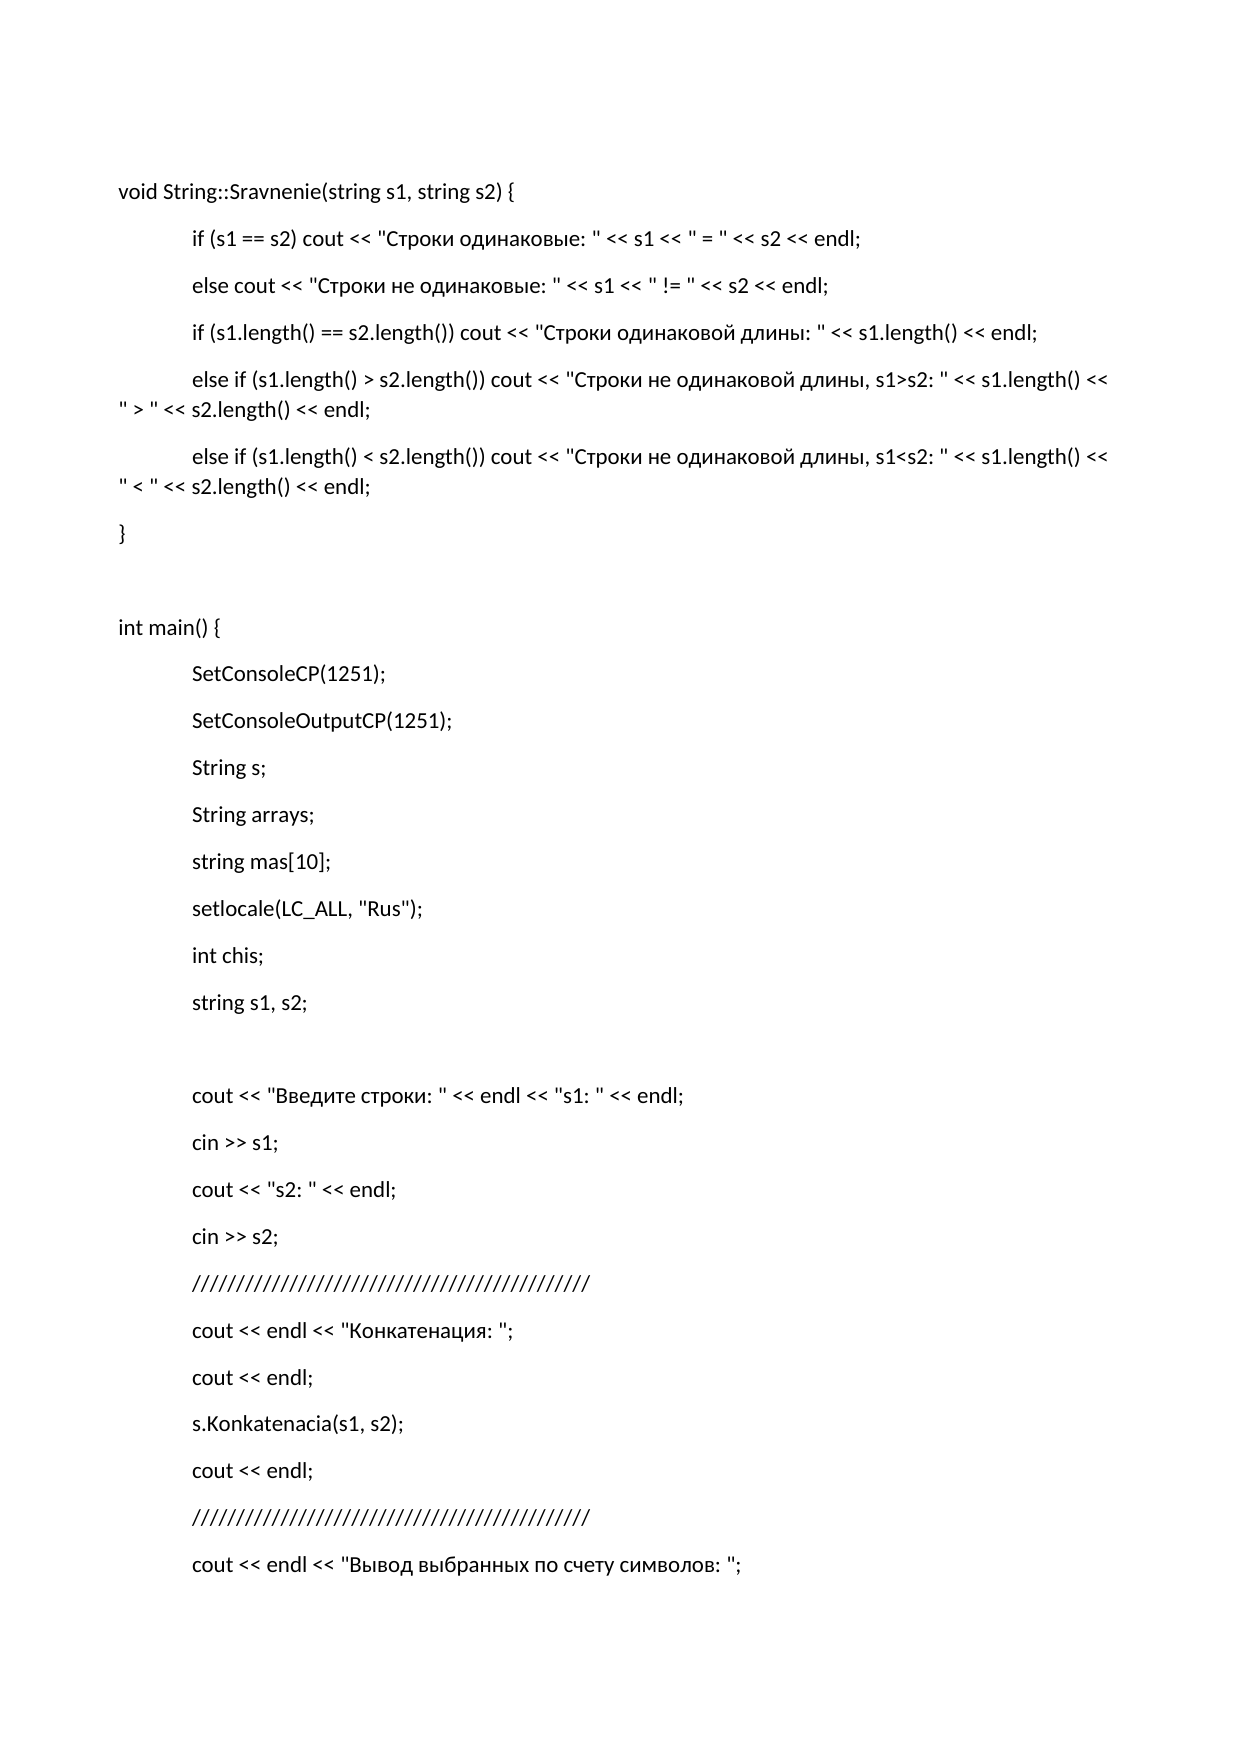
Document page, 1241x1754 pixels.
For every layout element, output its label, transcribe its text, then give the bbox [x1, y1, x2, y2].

text String s; [118, 753, 1122, 781]
text cout << endl; [118, 1363, 1122, 1391]
text else cout << "Строки не одинаковые: " << s1 << " != " << s2 << endl; [118, 271, 1122, 299]
text cout << "Введите строки: " << endl << "s1: " << endl; [118, 1081, 1122, 1109]
text String arrays; [118, 800, 1122, 828]
text cout << endl << "Вывод выбранных по счету символов: "; [118, 1550, 1122, 1578]
text SetConsoleOutputCP(1251); [118, 706, 1122, 734]
text cin >> s1; [118, 1128, 1122, 1156]
text } [118, 519, 1122, 547]
text ///////////////////////////////////////////// [118, 1269, 1122, 1297]
text if (s1 == s2) cout << "Строки одинаковые: " << s1 << " = " << s2 << endl; [118, 224, 1122, 252]
text string s1, s2; [118, 988, 1122, 1016]
text void String::Sravnenie(string s1, string s2) { [118, 177, 1122, 205]
text else if (s1.length() > s2.length()) cout << "Строки не одинаковой длины, s1>s2: " << s1.length() << " > " << s2.length() << endl; [118, 365, 1122, 423]
text if (s1.length() == s2.length()) cout << "Строки одинаковой длины: " << s1.length() << endl; [118, 318, 1122, 346]
text SetConsoleCP(1251); [118, 659, 1122, 687]
text int main() { [118, 613, 1122, 641]
text cin >> s2; [118, 1222, 1122, 1250]
text cout << endl; [118, 1456, 1122, 1484]
text cout << "s2: " << endl; [118, 1175, 1122, 1203]
text ///////////////////////////////////////////// [118, 1503, 1122, 1531]
text else if (s1.length() < s2.length()) cout << "Строки не одинаковой длины, s1<s2: " << s1.length() << " < " << s2.length() << endl; [118, 442, 1122, 500]
text string mas[10]; [118, 847, 1122, 875]
text setlocale(LC_ALL, "Rus"); [118, 894, 1122, 922]
text int chis; [118, 941, 1122, 969]
text s.Konkatenacia(s1, s2); [118, 1409, 1122, 1437]
text cout << endl << "Конкатенация: "; [118, 1316, 1122, 1344]
